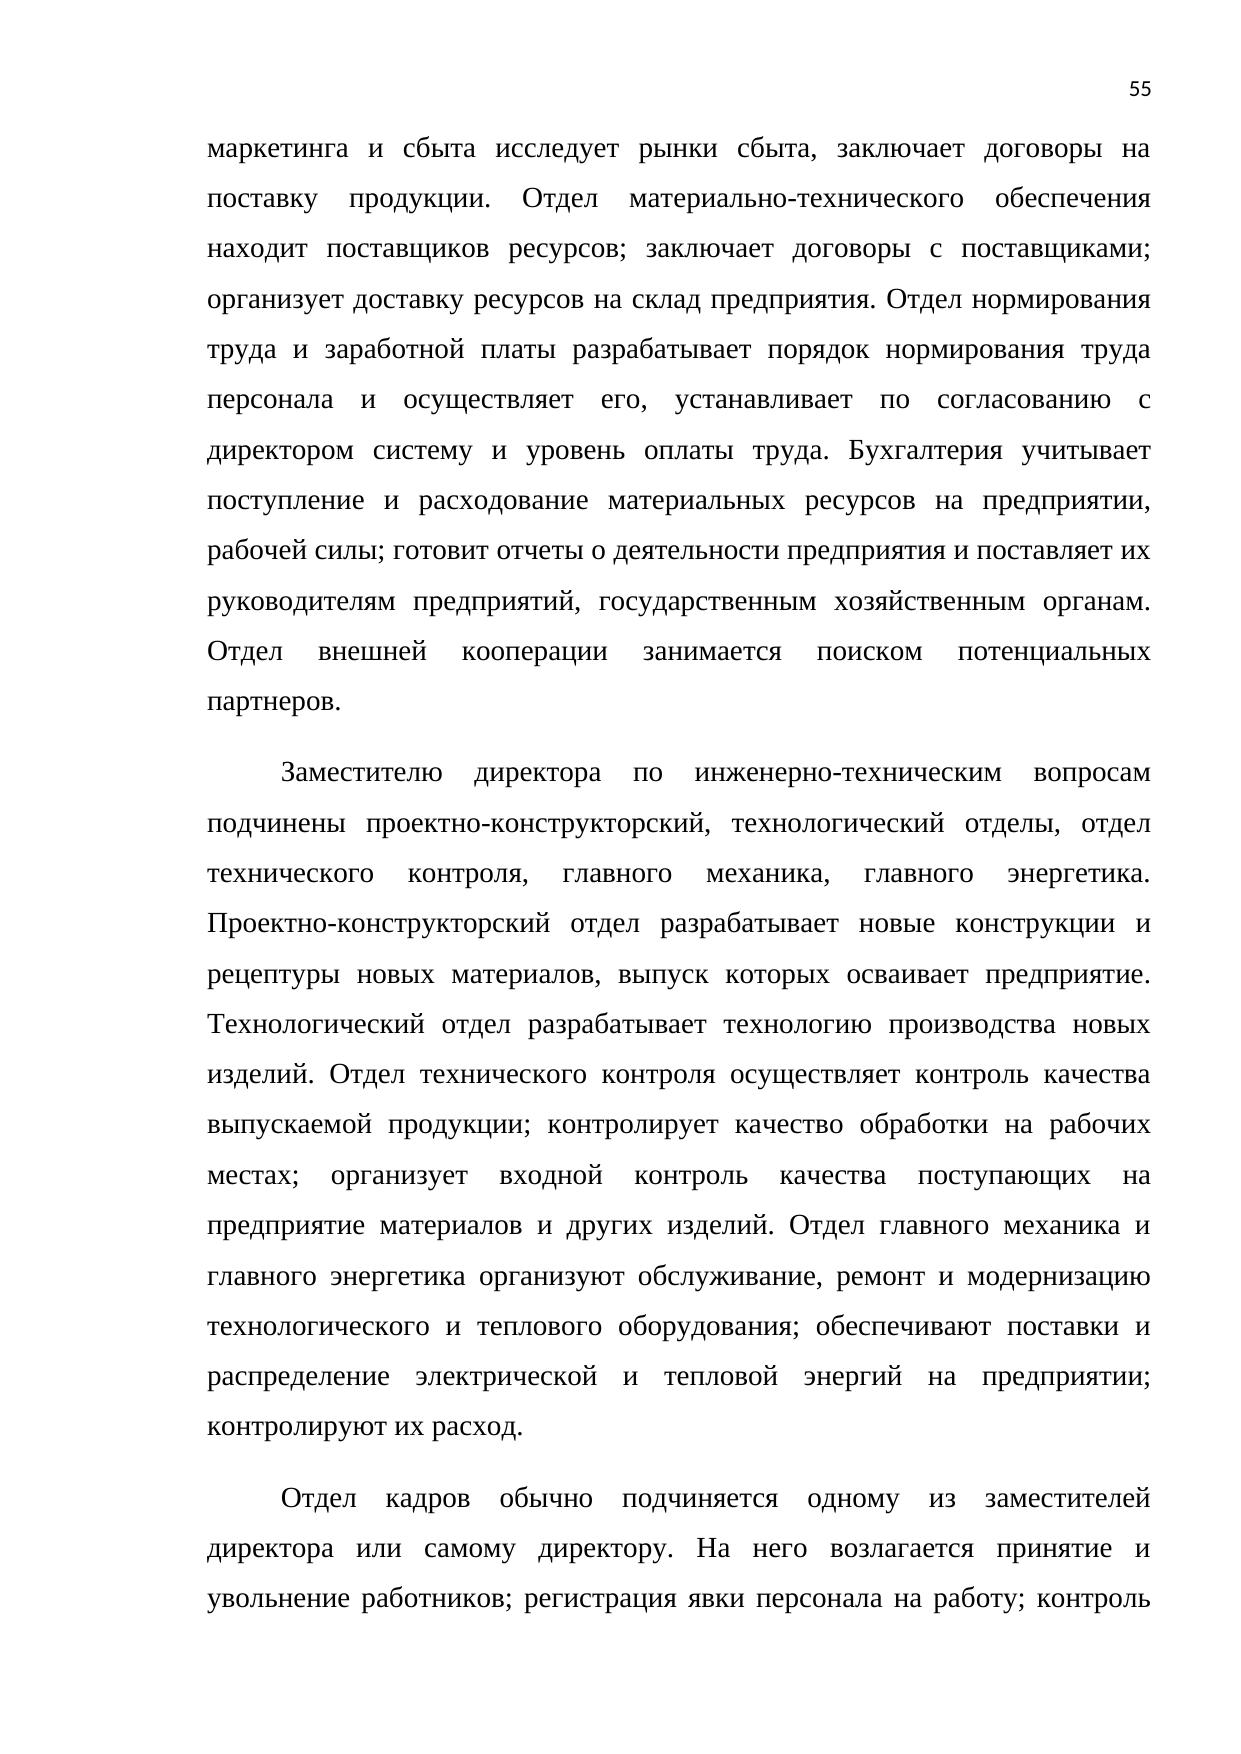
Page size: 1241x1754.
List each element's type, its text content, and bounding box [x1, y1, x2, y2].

text Заместителю директора по инженерно-техническим вопросам подчинены проектно-конструкторский, технологический отделы, отдел технического контроля, главного механика, главного энергетика. Проектно-конструкторский отдел разрабатывает новые конструкции и рецептуры новых материалов, выпуск которых осваивает предприятие. Технологический отдел разрабатывает технологию производства новых изделий. Отдел технического контроля осуществляет контроль качества выпускаемой продукции; контролирует качество обработки на рабочих местах; организует входной контроль качества поступающих на предприятие материалов и других изделий. Отдел главного механика и главного энергетика организуют обслуживание, ремонт и модернизацию технологического и теплового оборудования; обеспечивают поставки и распределение электрической и тепловой энергий на предприятии; контролируют их расход. [207, 754, 1152, 1442]
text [207, 130, 1152, 717]
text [207, 1480, 1152, 1614]
